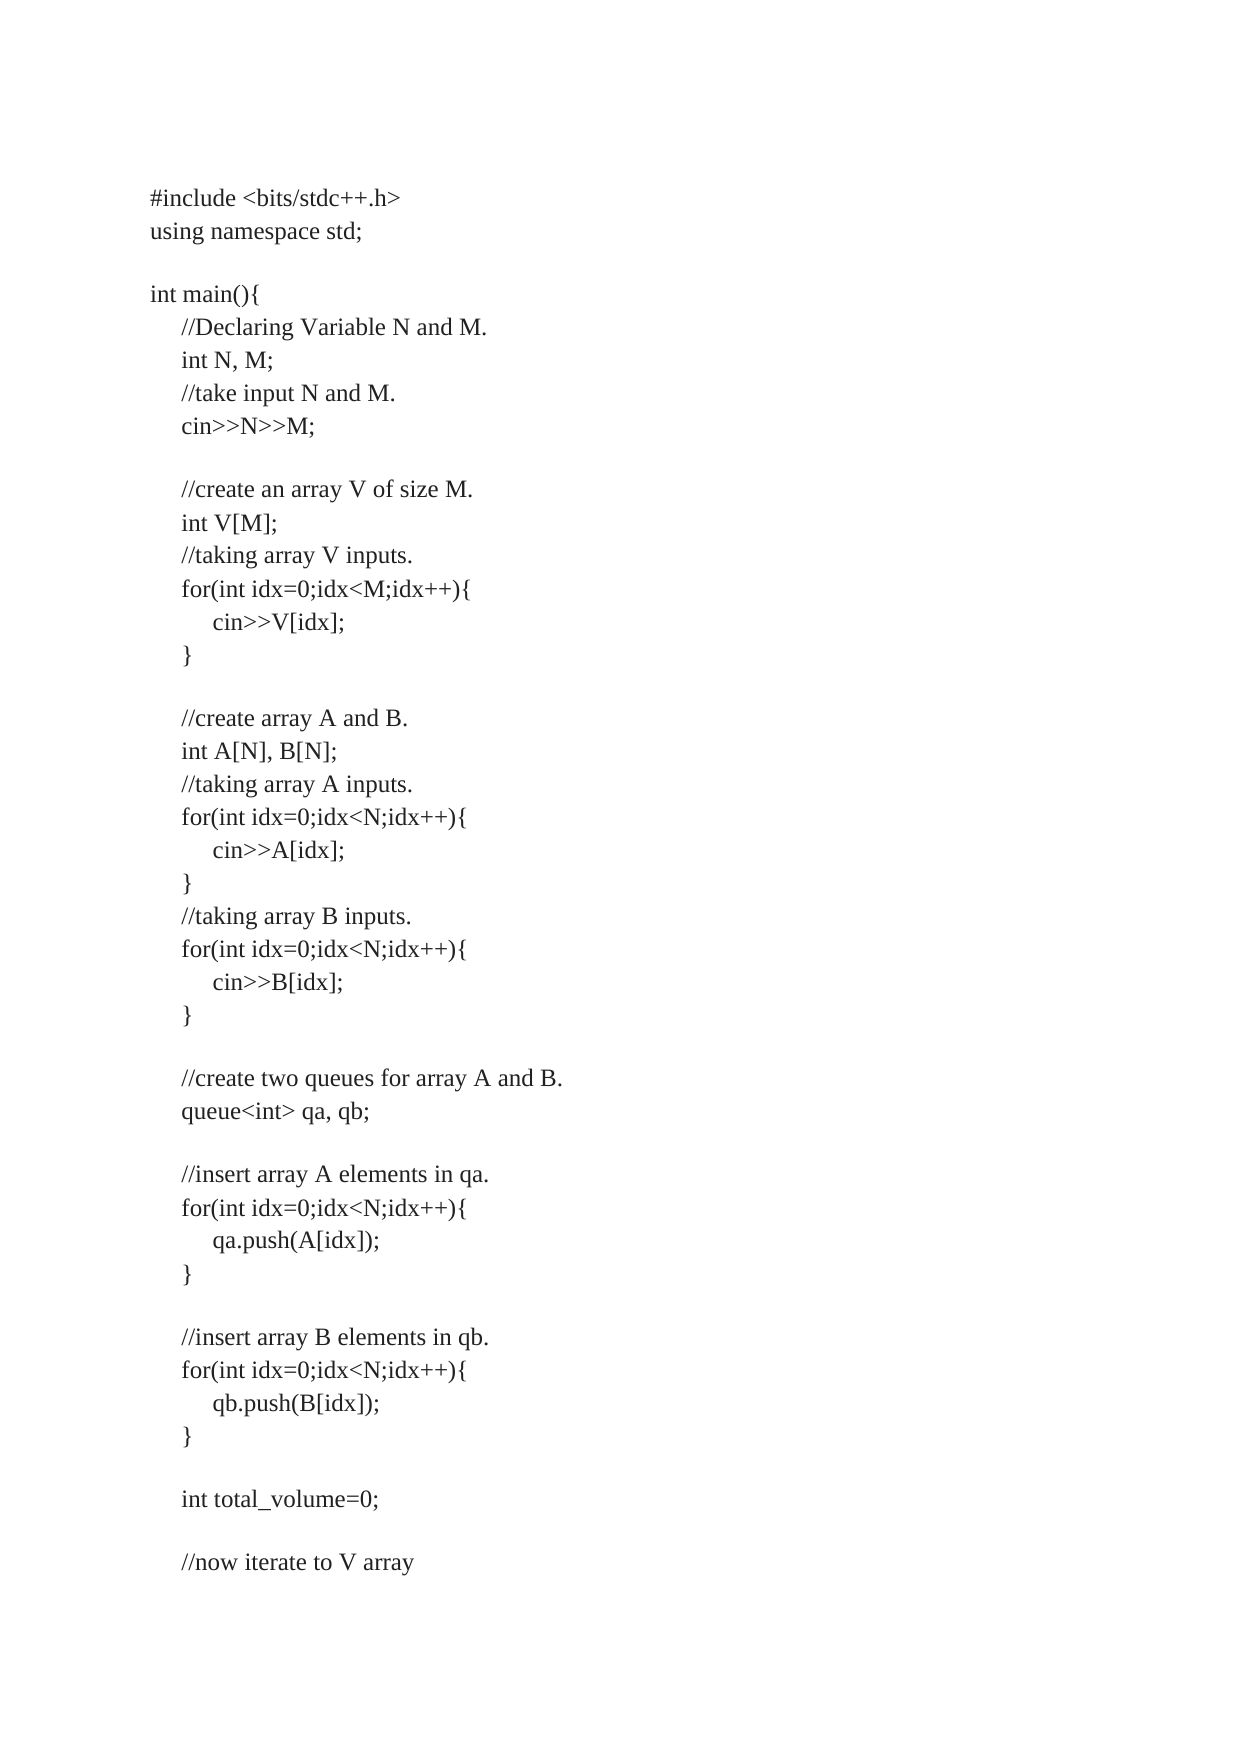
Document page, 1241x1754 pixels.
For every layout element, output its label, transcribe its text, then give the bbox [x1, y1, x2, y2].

text for(int idx=0;idx<N;idx++){ [150, 934, 1090, 963]
text //create array A and B. [150, 703, 1090, 732]
text for(int idx=0;idx<N;idx++){ [150, 802, 1090, 831]
text using namespace std; [150, 216, 1090, 245]
text //taking array B inputs. [150, 901, 1090, 930]
text cin>>B[idx]; [150, 967, 1090, 996]
text int A[N], B[N]; [150, 736, 1090, 765]
text cin>>V[idx]; [150, 607, 1090, 635]
text int V[M]; [150, 508, 1090, 536]
text for(int idx=0;idx<N;idx++){ [150, 1193, 1090, 1221]
text #include <bits/stdc++.h> [150, 183, 1090, 212]
text for(int idx=0;idx<M;idx++){ [150, 574, 1090, 602]
text } [150, 640, 1090, 668]
text //taking array V inputs. [150, 541, 1090, 569]
text //take input N and M. [150, 378, 1090, 407]
text int total_volume=0; [150, 1484, 1090, 1513]
text for(int idx=0;idx<N;idx++){ [150, 1355, 1090, 1384]
text } [150, 868, 1090, 897]
text int N, M; [150, 345, 1090, 374]
text cin>>N>>M; [150, 411, 1090, 440]
text //create two queues for array A and B. [150, 1063, 1090, 1092]
text //insert array B elements in qb. [150, 1322, 1090, 1351]
text //insert array A elements in qa. [150, 1159, 1090, 1188]
text //Declaring Variable N and M. [150, 312, 1090, 341]
text //taking array A inputs. [150, 769, 1090, 798]
text qa.push(A[idx]); [150, 1226, 1090, 1254]
text queue<int> qa, qb; [150, 1096, 1090, 1125]
text } [150, 1259, 1090, 1287]
text //create an array V of size M. [150, 474, 1090, 503]
text qb.push(B[idx]); [150, 1388, 1090, 1417]
text //now iterate to V array [150, 1547, 1090, 1576]
text cin>>A[idx]; [150, 835, 1090, 864]
text int main(){ [150, 279, 1090, 308]
text } [150, 1000, 1090, 1029]
text } [150, 1421, 1090, 1450]
